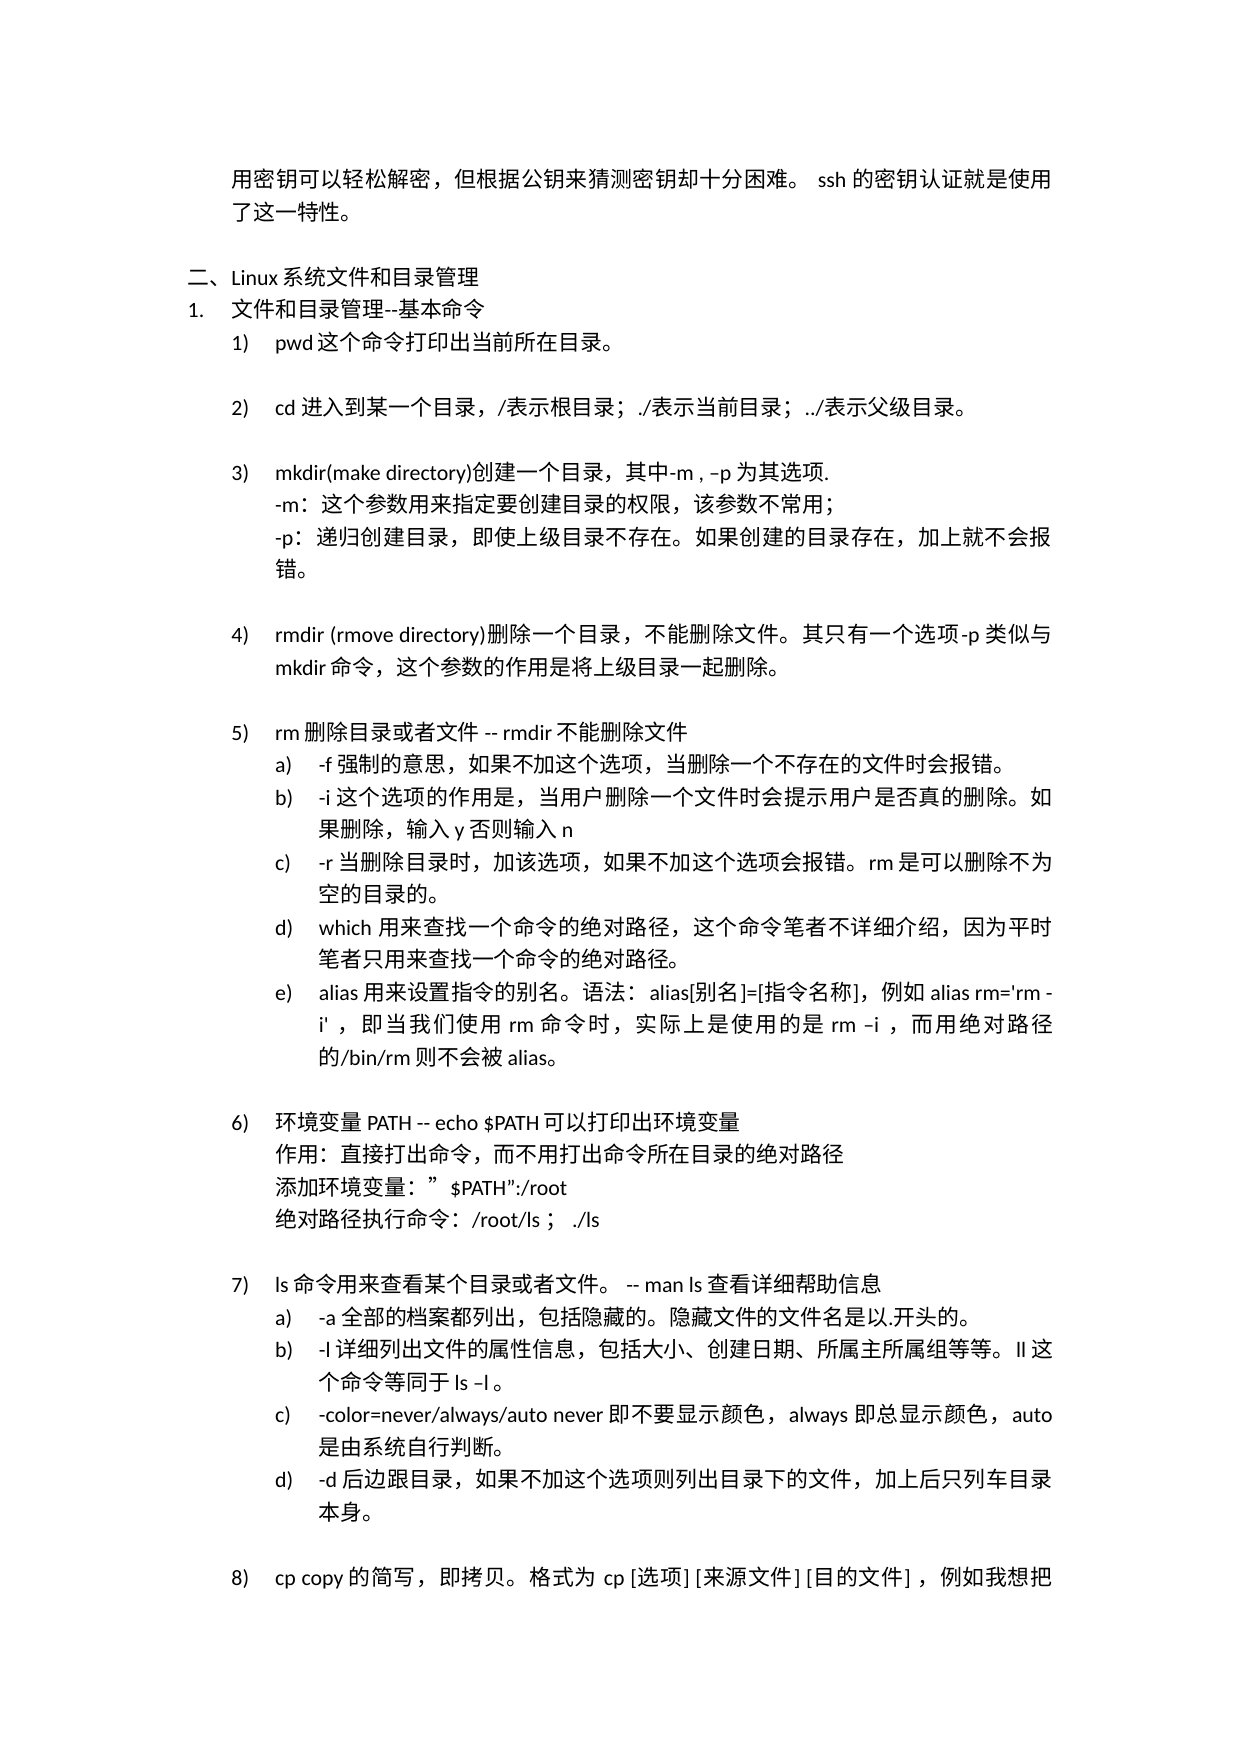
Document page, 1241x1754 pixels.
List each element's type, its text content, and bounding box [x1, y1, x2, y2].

list -i 这个选项的作用是，当用户删除一个文件时会提示用户是否真的删除。如果删除，输入y 否则输入 n [275, 779, 1053, 844]
list rmdir (rmove directory)删除一个目录，不能删除文件。其只有一个选项-p 类似与mkdir命令，这个参数的作用是将上级目录一起删除。 [231, 617, 1053, 682]
list alias用来设置指令的别名。语法：alias[别名]=[指令名称]，例如 alias rm='rm -i' ，即当我们使用rm命令时，实际上是使用的是rm –i ，而用绝对路径的/bin/rm 则不会被alias。 [275, 974, 1053, 1072]
list rm删除目录或者文件 -- rmdir不能删除文件 [231, 714, 1053, 747]
list -a 全部的档案都列出，包括隐藏的。隐藏文件的文件名是以.开头的。 [275, 1299, 1053, 1332]
text 二、Linux系统文件和目录管理 [187, 259, 1053, 292]
list -d 后边跟目录，如果不加这个选项则列出目录下的文件，加上后只列车目录本身。 [275, 1462, 1053, 1527]
list -p：递归创建目录，即使上级目录不存在。如果创建的目录存在，加上就不会报错。 [275, 519, 1053, 584]
list -m：这个参数用来指定要创建目录的权限，该参数不常用； [275, 487, 1053, 519]
list -r 当删除目录时，加该选项，如果不加这个选项会报错。rm是可以删除不为空的目录的。 [275, 844, 1053, 909]
list -color=never/always/auto never即不要显示颜色，always 即总显示颜色，auto 是由系统自行判断。 [275, 1397, 1053, 1462]
list 添加环境变量：”$PATH”:/root [275, 1169, 1053, 1202]
list mkdir(make directory)创建一个目录，其中-m , –p 为其选项. [231, 454, 1053, 487]
list cd 进入到某一个目录，/表示根目录；./表示当前目录；../表示父级目录。 [231, 389, 1053, 422]
list which 用来查找一个命令的绝对路径，这个命令笔者不详细介绍，因为平时笔者只用来查找一个命令的绝对路径。 [275, 909, 1053, 974]
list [231, 1559, 1053, 1592]
list -l 详细列出文件的属性信息，包括大小、创建日期、所属主所属组等等。ll 这个命令等同于ls –l 。 [275, 1332, 1053, 1397]
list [231, 162, 1053, 227]
list 环境变量PATH -- echo $PATH可以打印出环境变量 [231, 1104, 1053, 1137]
list 作用：直接打出命令，而不用打出命令所在目录的绝对路径 [275, 1137, 1053, 1169]
list -f 强制的意思，如果不加这个选项，当删除一个不存在的文件时会报错。 [275, 747, 1053, 779]
list 绝对路径执行命令：/root/ls ； ./ls [275, 1202, 1053, 1234]
list 文件和目录管理--基本命令 [187, 292, 1053, 324]
list ls命令用来查看某个目录或者文件。 -- man ls 查看详细帮助信息 [231, 1267, 1053, 1299]
list pwd这个命令打印出当前所在目录。 [231, 324, 1053, 357]
